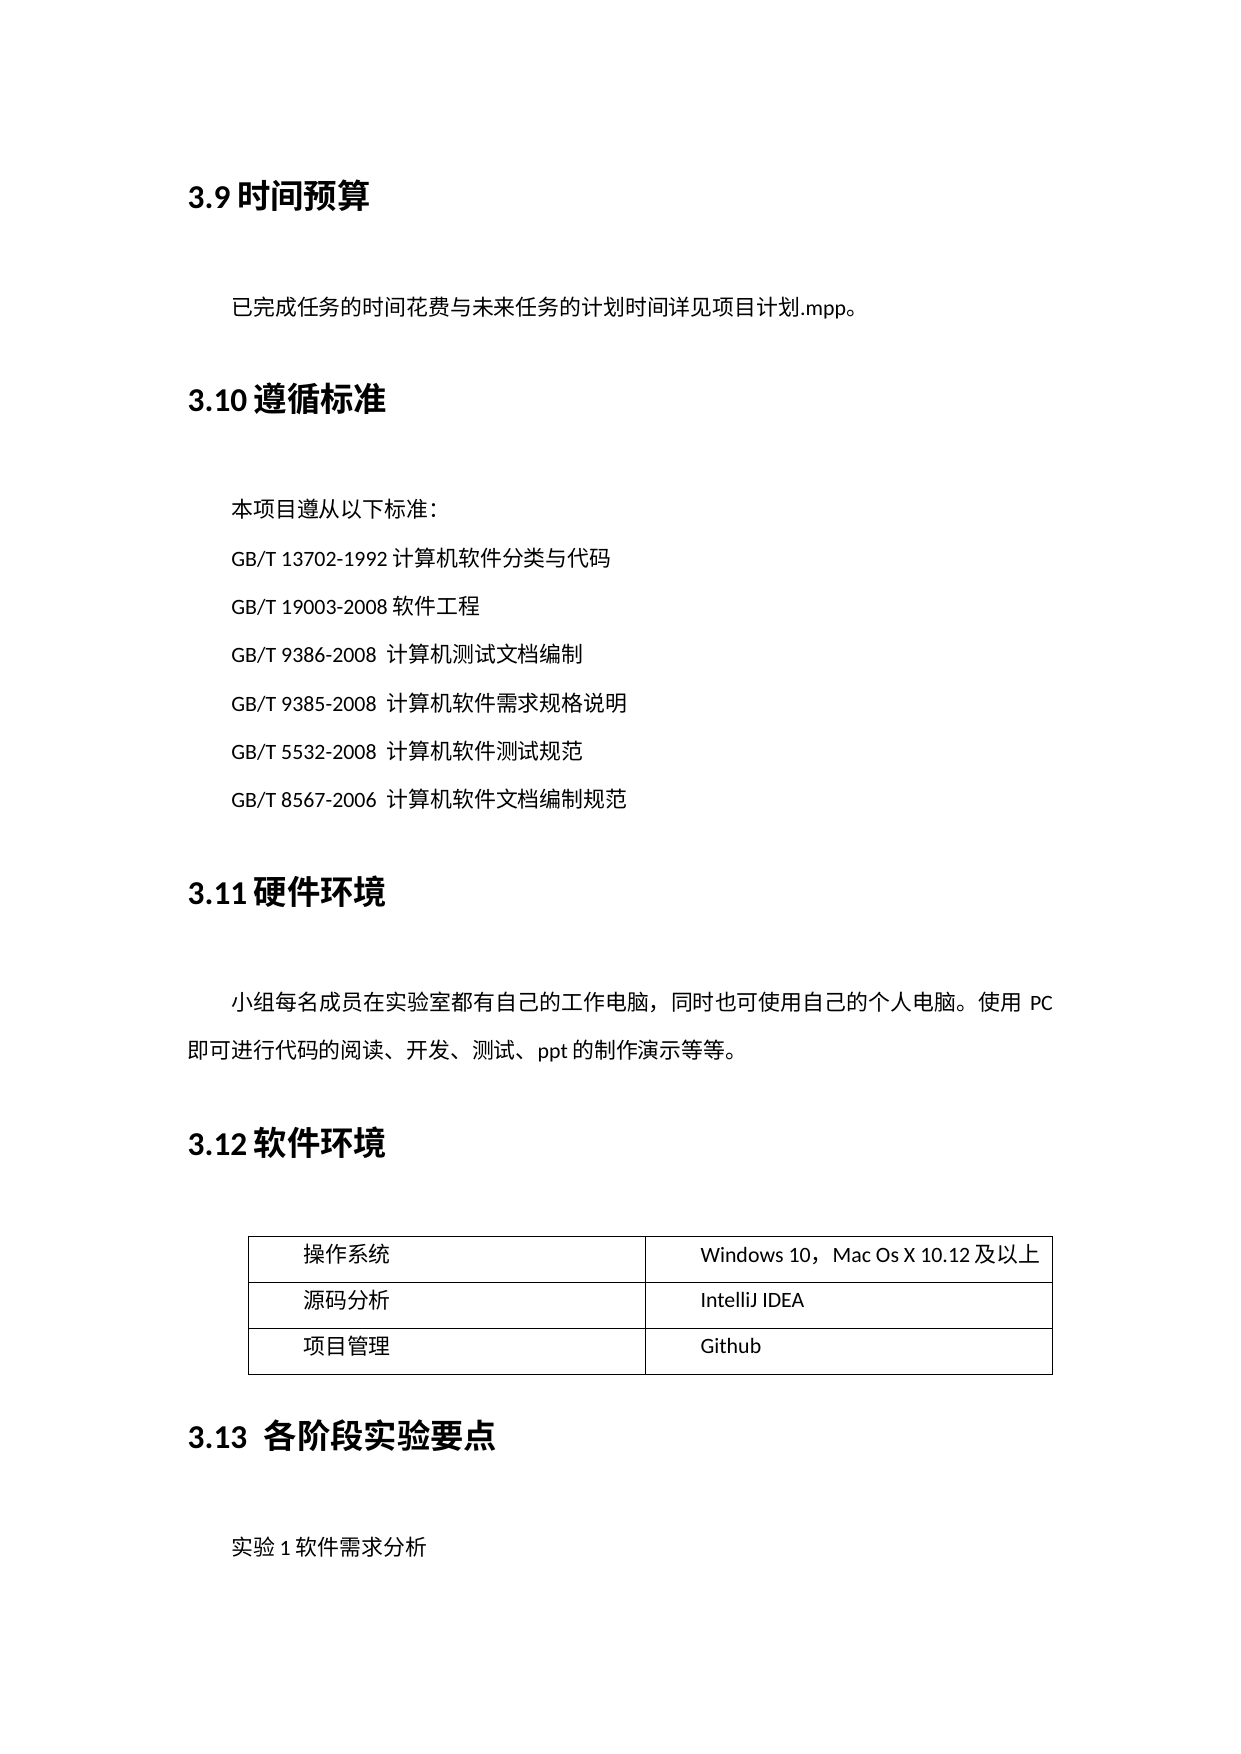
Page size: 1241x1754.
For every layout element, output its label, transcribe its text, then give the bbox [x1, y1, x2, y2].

subtitle 3.11硬件环境 [187, 857, 1053, 922]
table_header 操作系统 [249, 1237, 645, 1282]
text GB/T 5532-2008 计算机软件测试规范 [187, 733, 1053, 766]
text GB/T 19003-2008 软件工程 [187, 588, 1053, 621]
table_cell IntelliJ IDEA [646, 1283, 1052, 1328]
text 已完成任务的时间花费与未来任务的计划时间详见项目计划.mpp。 [187, 289, 1053, 322]
text 实验1 软件需求分析 [187, 1529, 1053, 1562]
table_cell 项目管理 [249, 1329, 645, 1374]
table_cell 源码分析 [249, 1283, 645, 1328]
text 小组每名成员在实验室都有自己的工作电脑，同时也可使用自己的个人电脑。使用PC即可进行代码的阅读、开发、测试、ppt的制作演示等等。 [187, 984, 1053, 1066]
subtitle 3.9时间预算 [187, 162, 1053, 227]
text 本项目遵从以下标准： [187, 492, 1053, 524]
subtitle 3.12软件环境 [187, 1108, 1053, 1173]
subtitle 各阶段实验要点 [187, 1402, 1053, 1467]
table_header Windows 10，Mac Os X 10.12及以上 [646, 1237, 1052, 1282]
text GB/T 9386-2008 计算机测试文档编制 [187, 637, 1053, 669]
text GB/T 13702-1992 计算机软件分类与代码 [187, 540, 1053, 573]
subtitle 3.10遵循标准 [187, 364, 1053, 429]
text GB/T 8567-2006 计算机软件文档编制规范 [187, 782, 1053, 814]
table_cell Github [646, 1329, 1052, 1374]
text GB/T 9385-2008 计算机软件需求规格说明 [187, 685, 1053, 718]
